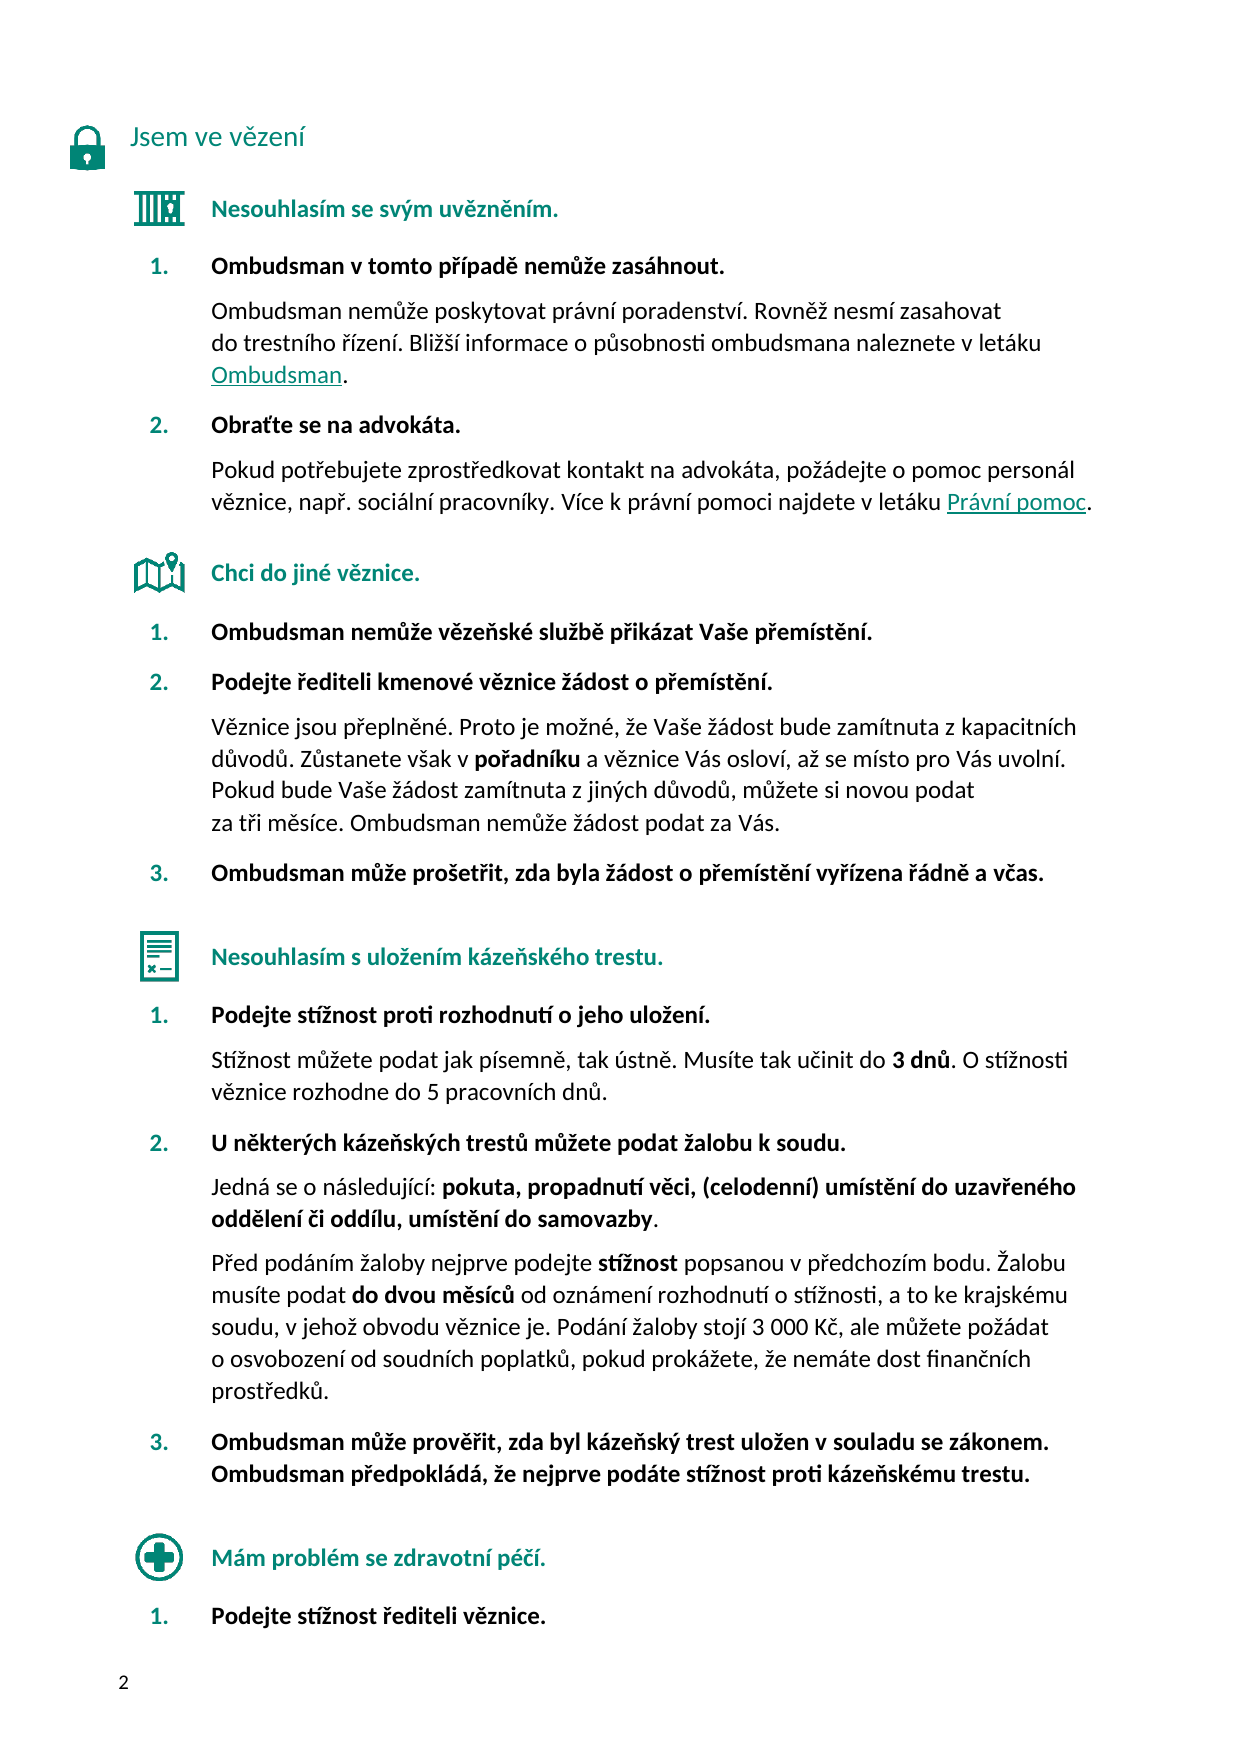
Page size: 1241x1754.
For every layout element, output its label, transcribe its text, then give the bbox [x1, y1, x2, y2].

table_cell Chci do jiné věznice. [200, 530, 1121, 616]
picture [129, 926, 189, 986]
table_cell Ombudsman může prošetřit, zda byla žádost o přemístění vyřízena řádně a včas. [200, 851, 1121, 914]
table_cell Podejte řediteli kmenové věznice žádost o přemístění. Věznice jsou přeplněné. Proto je možné, že Vaše žádost bude zamítnuta z kapacitních důvodů. Zůstanete však v pořadníku a věznice Vás osloví, až se místo pro Vás uvolní. Pokud bude Vaše žádost zamítnuta z jiných důvodů, můžete si novou podat za tři měsíce. Ombudsman nemůže žádost podat za Vás. [200, 660, 1121, 851]
table_header [118, 166, 200, 250]
table_header Nesouhlasím se svým uvězněním. [200, 166, 1121, 250]
table_cell Ombudsman nemůže vězeňské službě přikázat Vaše přemístění. [200, 616, 1121, 660]
table_cell U některých kázeňských trestů můžete podat žalobu k soudu. Jedná se o následující: pokuta, propadnutí věci, (celodenní) umístění do uzavřeného oddělení či oddílu, umístění do samovazby. Před podáním žaloby nejprve podejte stížnost popsanou v předchozím bodu. Žalobu musíte podat do dvou měsíců od oznámení rozhodnutí o stížnosti, a to ke krajskému soudu, v jehož obvodu věznice je. Podání žaloby stojí 3 000 Kč, ale můžete požádat o osvobození od soudních poplatků, pokud prokážete, že nemáte dost finančních prostředků. [200, 1120, 1121, 1420]
table_cell [118, 1515, 200, 1600]
table_cell Obraťte se na advokáta. Pokud potřebujete zprostředkovat kontakt na advokáta, požádejte o pomoc personál věznice, např. sociální pracovníky. Více k právní pomoci najdete v letáku Právní pomoc. [200, 403, 1121, 530]
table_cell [200, 1600, 1121, 1631]
table_cell Ombudsman v tomto případě nemůže zasáhnout. Ombudsman nemůže poskytovat právní poradenství. Rovněž nesmí zasahovat do trestního řízení. Bližší informace o působnosti ombudsmana naleznete v letáku Ombudsman. [200, 250, 1121, 403]
picture [129, 178, 189, 238]
picture [60, 118, 115, 175]
table_cell 2. [118, 660, 200, 851]
table_cell Podejte stížnost proti rozhodnutí o jeho uložení. Stížnost můžete podat jak písemně, tak ústně. Musíte tak učinit do 3 dnů. O stížnosti věznice rozhodne do 5 pracovních dnů. [200, 1000, 1121, 1120]
picture [129, 542, 189, 602]
table_cell Nesouhlasím s uložením kázeňského trestu. [200, 914, 1121, 999]
table_cell 3. [118, 1420, 200, 1515]
table_cell 1. [118, 616, 200, 660]
table_cell 1. [118, 1000, 200, 1120]
table_cell [118, 914, 200, 999]
table_cell 1. [118, 1600, 200, 1631]
picture [129, 1527, 189, 1587]
table_cell Mám problém se zdravotní péčí. [200, 1515, 1121, 1600]
table_cell Ombudsman může prověřit, zda byl kázeňský trest uložen v souladu se zákonem. Ombudsman předpokládá, že nejprve podáte stížnost proti kázeňskému trestu. [200, 1420, 1121, 1515]
table_cell 2. [118, 1120, 200, 1420]
table_cell [118, 530, 200, 616]
table_cell 2. [118, 403, 200, 530]
subtitle Jsem ve vězení [118, 118, 1122, 154]
table_cell 1. [118, 250, 200, 403]
table_cell 3. [118, 851, 200, 914]
